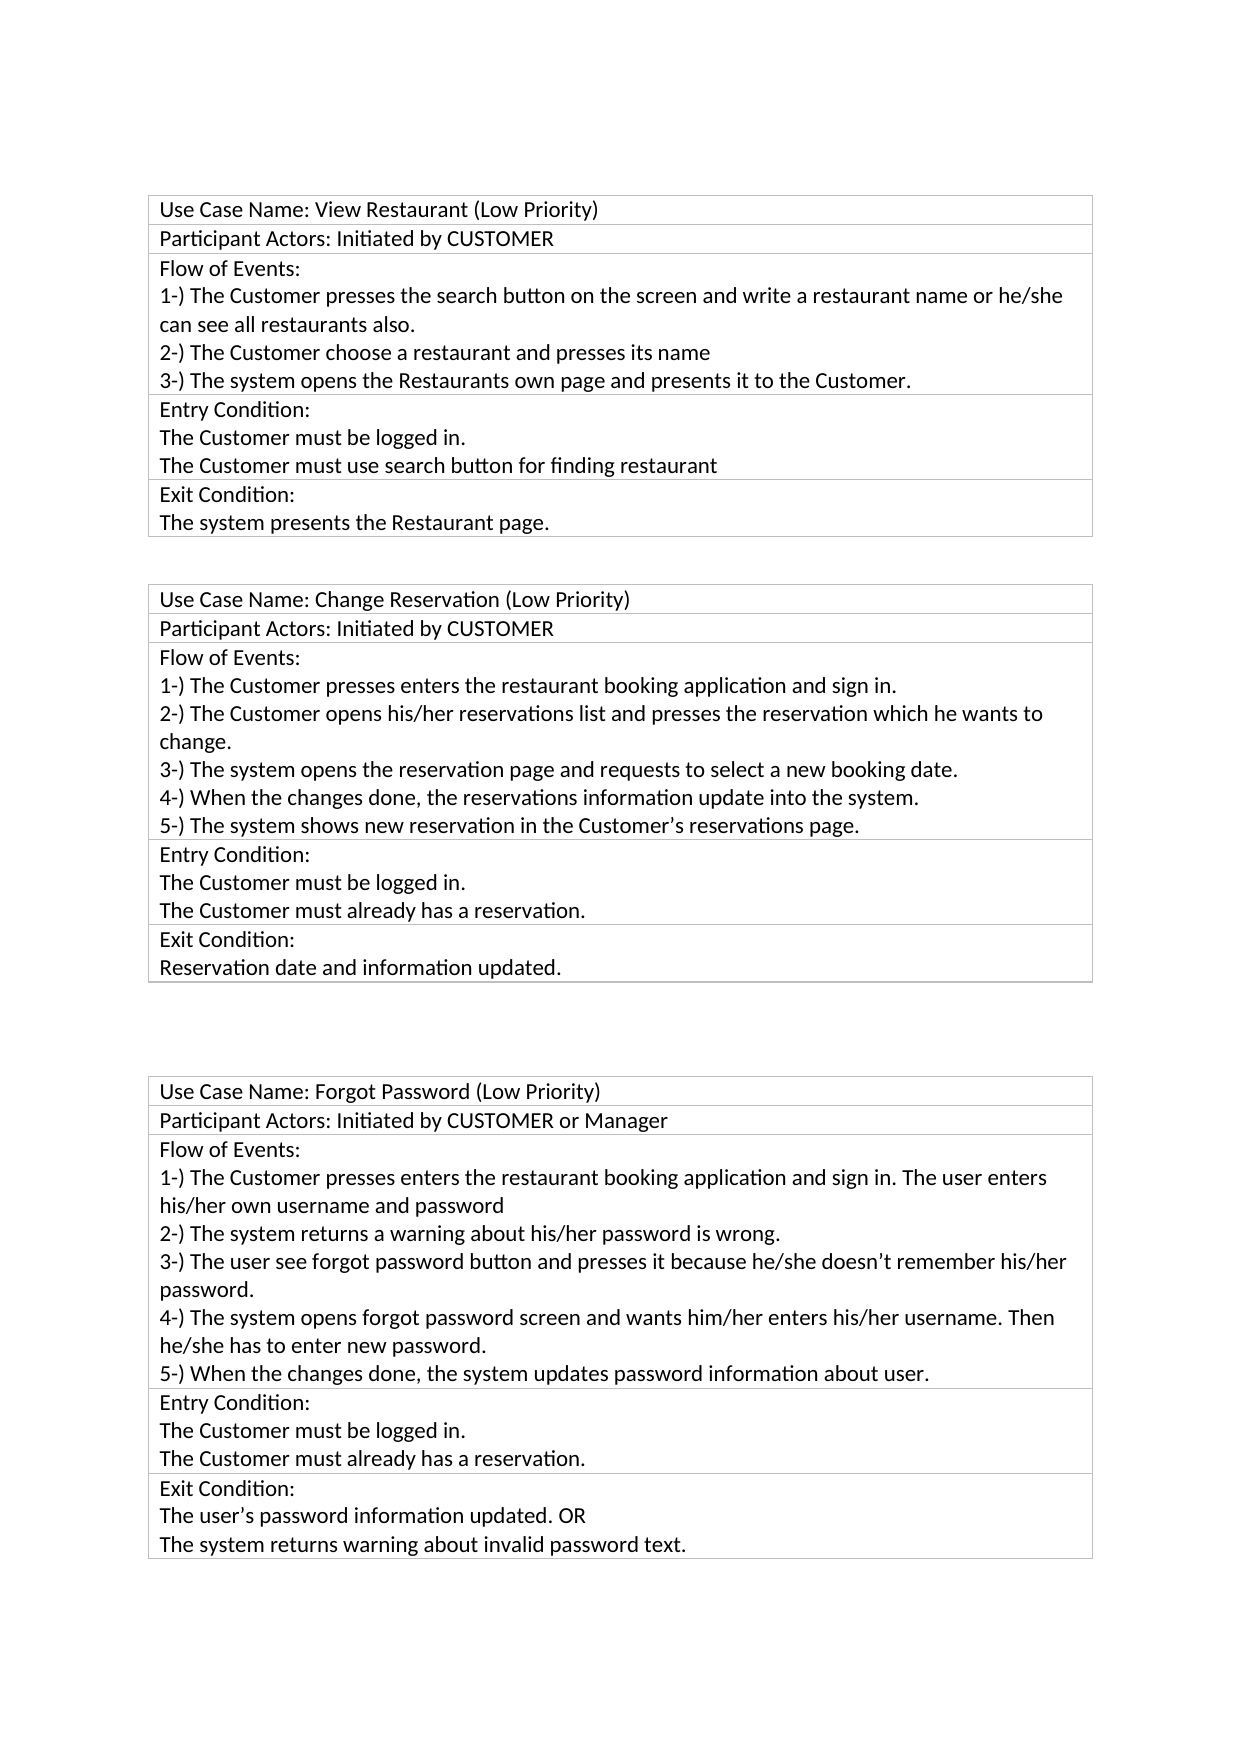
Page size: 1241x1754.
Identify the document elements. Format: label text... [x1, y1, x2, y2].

table_cell Exit Condition: The system presents the Restaurant page. [149, 480, 1092, 536]
table_cell Exit Condition: The user’s password information updated. OR The system returns warning about invalid password text. [149, 1474, 1092, 1558]
table_header Use Case Name: Forgot Password (Low Priority) [149, 1077, 1092, 1105]
table_header Use Case Name: Change Reservation (Low Priority) [149, 585, 1092, 613]
table_cell Entry Condition: The Customer must be logged in. The Customer must already has a reservation. [149, 1389, 1092, 1473]
table_cell Participant Actors: Initiated by CUSTOMER [149, 225, 1092, 253]
table_cell Participant Actors: Initiated by CUSTOMER or Manager [149, 1106, 1092, 1134]
table_header Use Case Name: View Restaurant (Low Priority) [149, 196, 1092, 223]
table_cell Entry Condition: The Customer must be logged in. The Customer must already has a reservation. [149, 840, 1092, 924]
table_cell Exit Condition: Reservation date and information updated. [149, 925, 1092, 981]
table_cell Flow of Events: 1-) The Customer presses the search button on the screen and write a restaurant name or he/she can see all restaurants also. 2-) The Customer choose a restaurant and presses its name 3-) The system opens the Restaurants own page and presents it to the Customer. [149, 254, 1092, 394]
table_cell Participant Actors: Initiated by CUSTOMER [149, 614, 1092, 642]
table_cell Entry Condition: The Customer must be logged in. The Customer must use search button for finding restaurant [149, 395, 1092, 479]
table_cell Flow of Events: 1-) The Customer presses enters the restaurant booking application and sign in. The user enters his/her own username and password 2-) The system returns a warning about his/her password is wrong. 3-) The user see forgot password button and presses it because he/she doesn’t remember his/her password. 4-) The system opens forgot password screen and wants him/her enters his/her username. Then he/she has to enter new password. 5-) When the changes done, the system updates password information about user. [149, 1135, 1092, 1387]
table_cell Flow of Events: 1-) The Customer presses enters the restaurant booking application and sign in. 2-) The Customer opens his/her reservations list and presses the reservation which he wants to change. 3-) The system opens the reservation page and requests to select a new booking date. 4-) When the changes done, the reservations information update into the system. 5-) The system shows new reservation in the Customer’s reservations page. [149, 643, 1092, 839]
